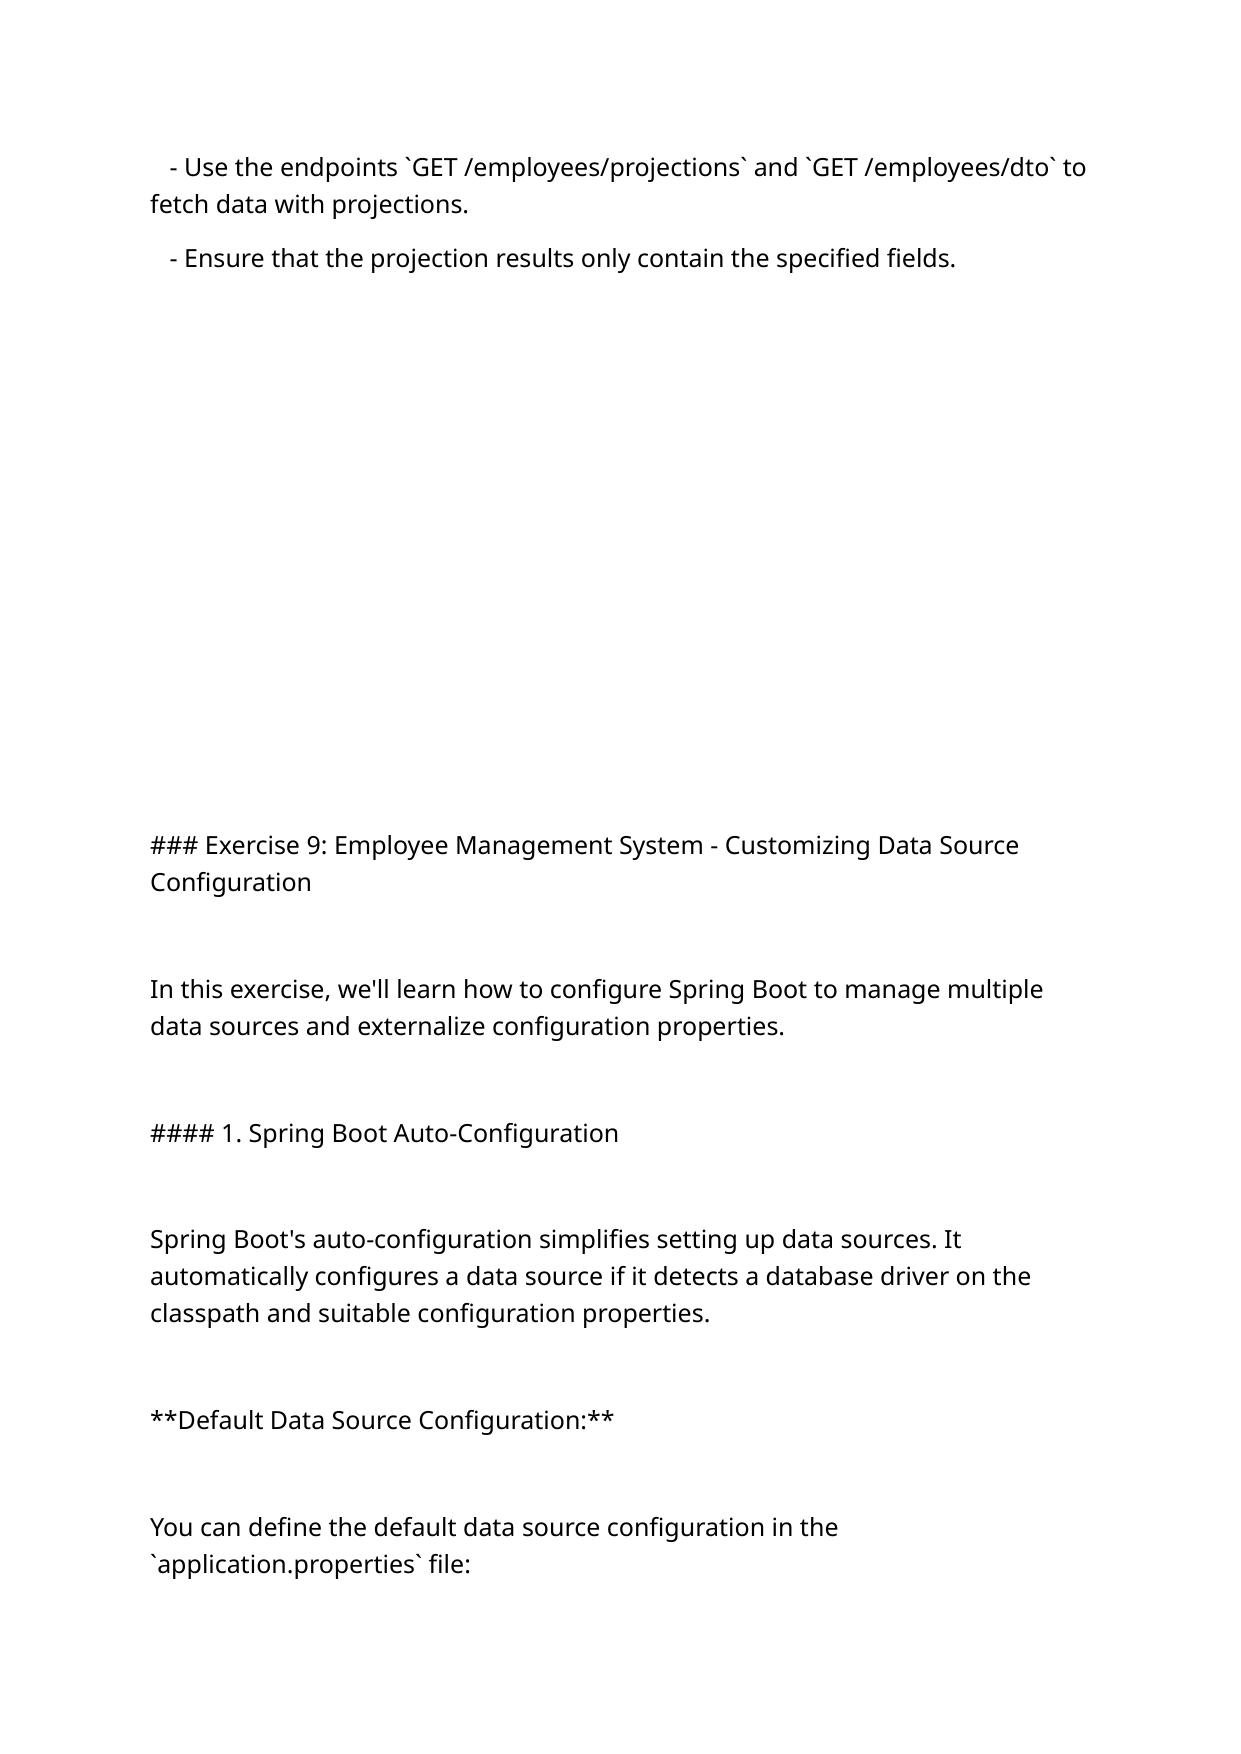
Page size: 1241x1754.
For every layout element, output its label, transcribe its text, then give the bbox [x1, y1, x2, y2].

text **Default Data Source Configuration:** [150, 1403, 1090, 1437]
text - Use the endpoints `GET /employees/projections` and `GET /employees/dto` to fetch data with projections. [150, 150, 1090, 221]
text Spring Boot's auto-configuration simplifies setting up data sources. It automatically configures a data source if it detects a database driver on the classpath and suitable configuration properties. [150, 1222, 1090, 1330]
text You can define the default data source configuration in the `application.properties` file: [150, 1509, 1090, 1580]
text ### Exercise 9: Employee Management System - Customizing Data Source Configuration [150, 828, 1090, 899]
text #### 1. Spring Boot Auto-Configuration [150, 1115, 1090, 1149]
text - Ensure that the projection results only contain the specified fields. [150, 240, 1090, 274]
text In this exercise, we'll learn how to configure Spring Boot to manage multiple data sources and externalize configuration properties. [150, 972, 1090, 1042]
